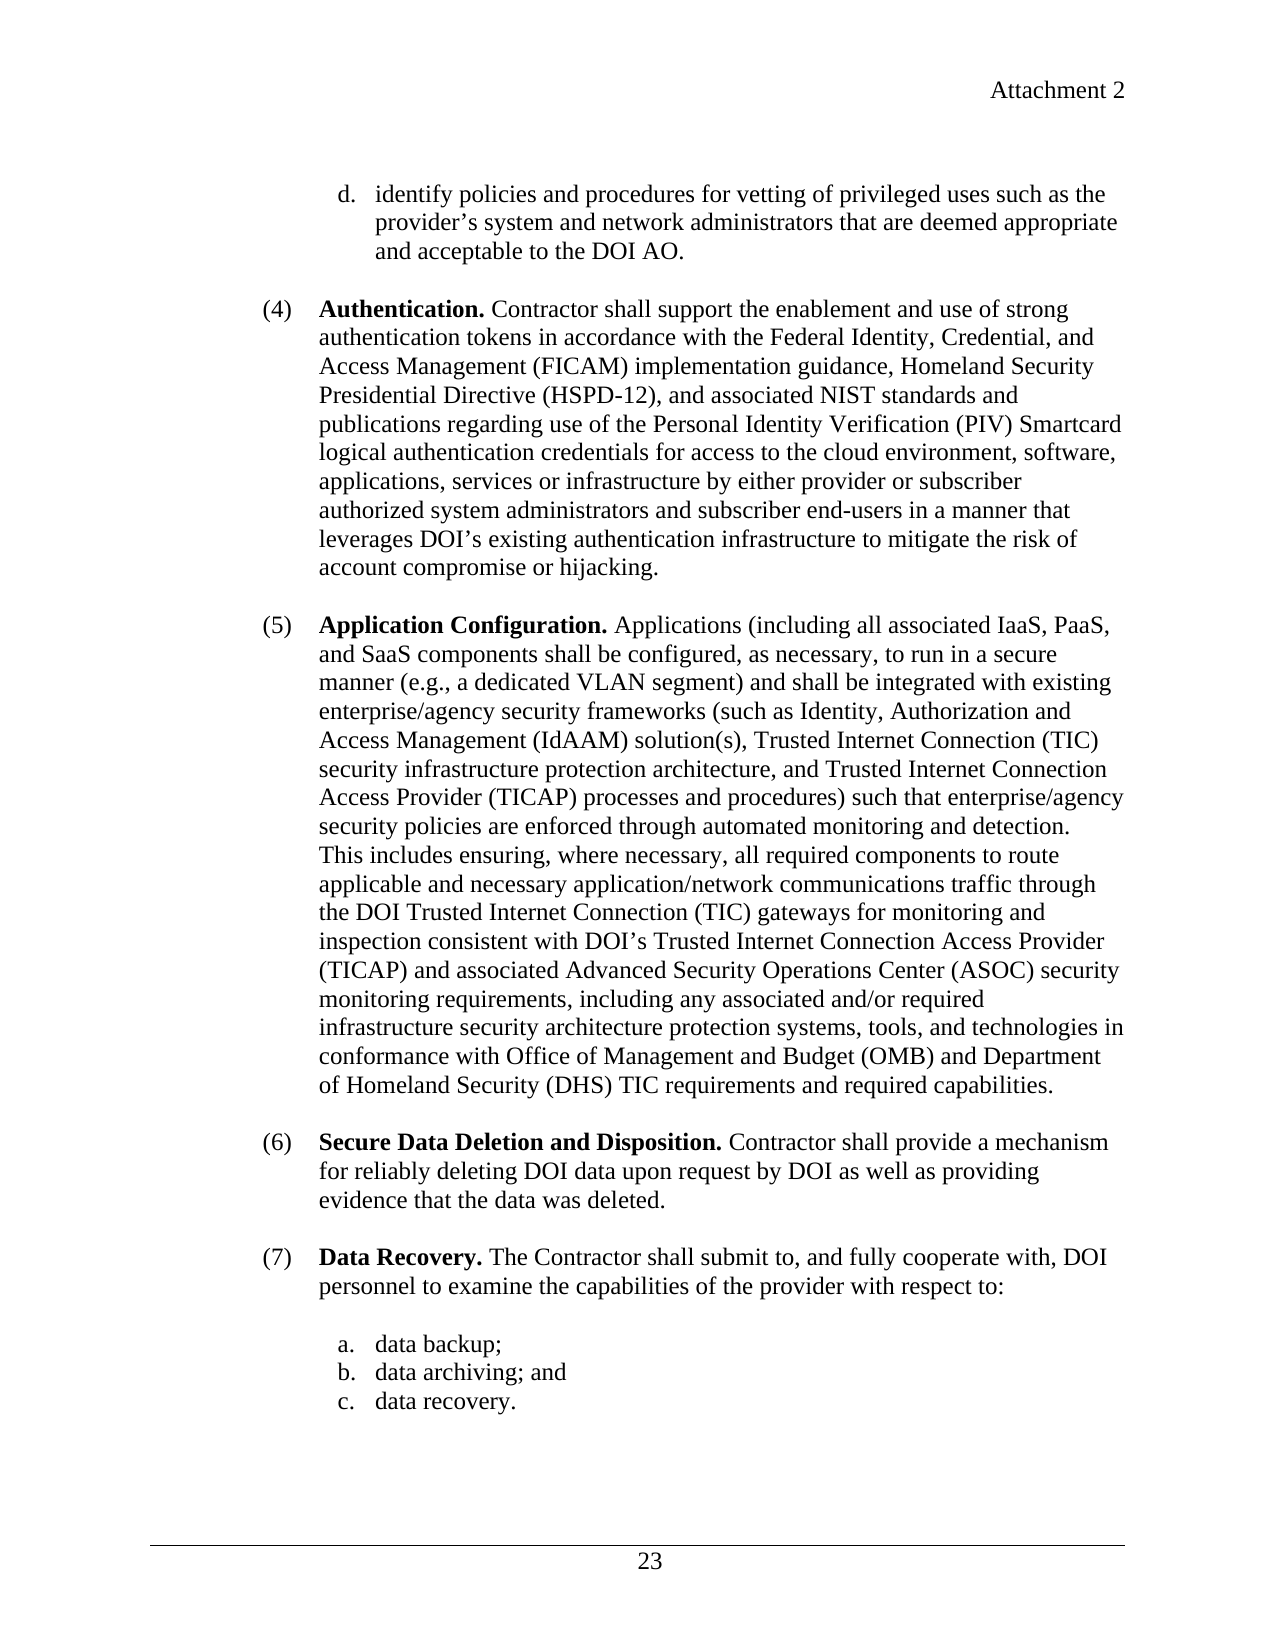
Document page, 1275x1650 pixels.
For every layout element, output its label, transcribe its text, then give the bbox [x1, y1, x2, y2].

list data archiving; and [337, 1357, 1125, 1386]
list Authentication. Contractor shall support the enablement and use of strong authentication tokens in accordance with the Federal Identity, Credential, and Access Management (FICAM) implementation guidance, Homeland Security Presidential Directive (HSPD-12), and associated NIST standards and publications regarding use of the Personal Identity Verification (PIV) Smartcard logical authentication credentials for access to the cloud environment, software, applications, services or infrastructure by either provider or subscriber authorized system administrators and subscriber end-users in a manner that leverages DOI’s existing authentication infrastructure to mitigate the risk of account compromise or hijacking. [262, 294, 1125, 581]
list data recovery. [337, 1386, 1125, 1415]
list identify policies and procedures for vetting of privileged uses such as the provider’s system and network administrators that are deemed appropriate and acceptable to the DOI AO. [337, 179, 1125, 265]
list Secure Data Deletion and Disposition. Contractor shall provide a mechanism for reliably deleting DOI data upon request by DOI as well as providing evidence that the data was deleted. [262, 1127, 1125, 1214]
list Data Recovery. The Contractor shall submit to, and fully cooperate with, DOI personnel to examine the capabilities of the provider with respect to: [262, 1242, 1125, 1300]
list data backup; [337, 1329, 1125, 1357]
list Application Configuration. Applications (including all associated IaaS, PaaS, and SaaS components shall be configured, as necessary, to run in a secure manner (e.g., a dedicated VLAN segment) and shall be integrated with existing enterprise/agency security frameworks (such as Identity, Authorization and Access Management (IdAAM) solution(s), Trusted Internet Connection (TIC) security infrastructure protection architecture, and Trusted Internet Connection Access Provider (TICAP) processes and procedures) such that enterprise/agency security policies are enforced through automated monitoring and detection. This includes ensuring, where necessary, all required components to route applicable and necessary application/network communications traffic through the DOI Trusted Internet Connection (TIC) gateways for monitoring and inspection consistent with DOI’s Trusted Internet Connection Access Provider (TICAP) and associated Advanced Security Operations Center (ASOC) security monitoring requirements, including any associated and/or required infrastructure security architecture protection systems, tools, and technologies in conformance with Office of Management and Budget (OMB) and Department of Homeland Security (DHS) TIC requirements and required capabilities. [262, 610, 1125, 1099]
